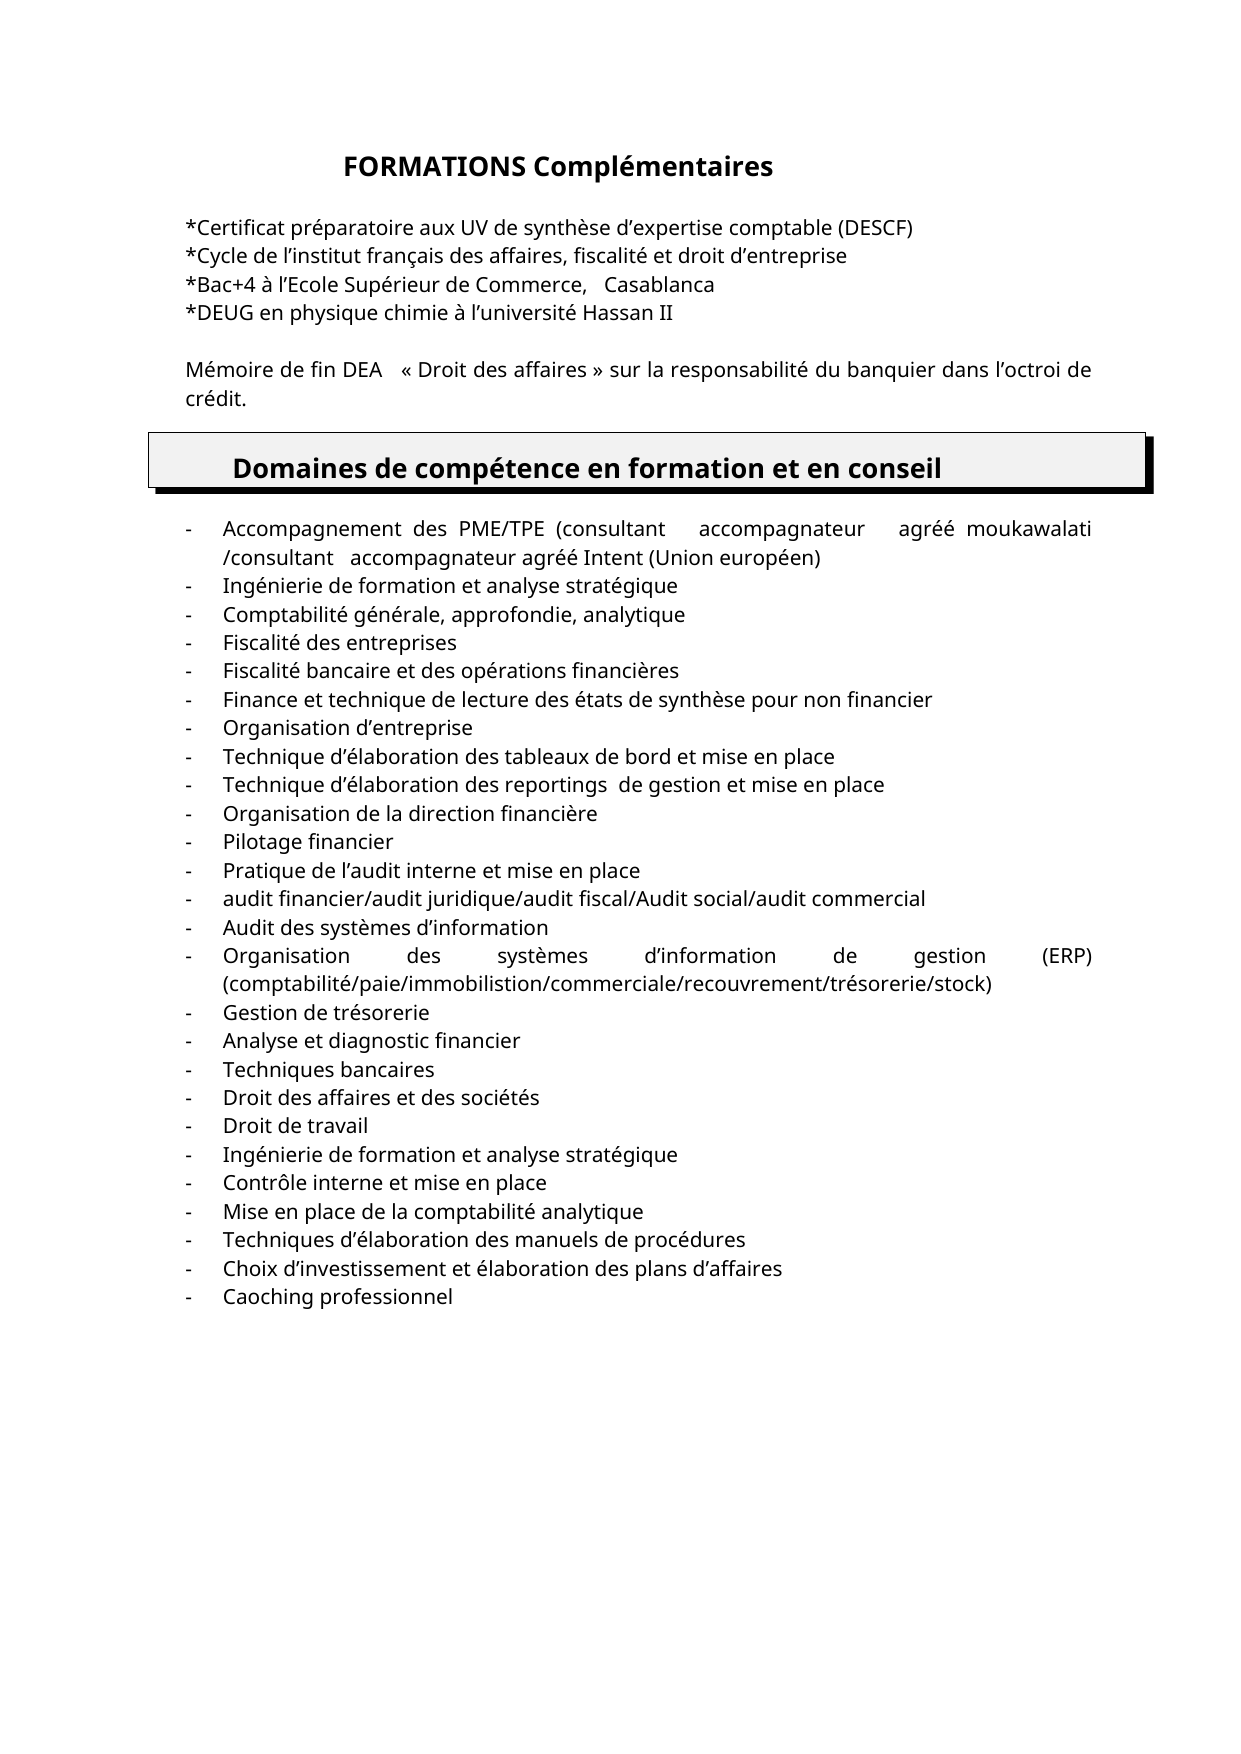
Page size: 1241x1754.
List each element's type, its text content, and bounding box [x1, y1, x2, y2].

text Mémoire de fin DEA « Droit des affaires » sur la responsabilité du banquier dans l’octroi de crédit. [185, 355, 1093, 412]
text Domaines de compétence en formation et en conseil [148, 449, 1093, 486]
list Ingénierie de formation et analyse stratégique [185, 571, 1093, 600]
list Organisation de la direction financière [185, 799, 1093, 827]
list audit financier/audit juridique/audit fiscal/Audit social/audit commercial [185, 884, 1093, 913]
list Fiscalité des entreprises [185, 628, 1093, 657]
list Droit de travail [185, 1112, 1093, 1140]
list Ingénierie de formation et analyse stratégique [185, 1140, 1093, 1168]
text FORMATIONS Complémentaires [343, 148, 1093, 184]
list Gestion de trésorerie [185, 998, 1093, 1026]
text *Bac+4 à l’Ecole Supérieur de Commerce, Casablanca [185, 270, 1093, 298]
text *Certificat préparatoire aux UV de synthèse d’expertise comptable (DESCF) [185, 213, 1093, 242]
list Finance et technique de lecture des états de synthèse pour non financier [185, 685, 1093, 713]
list Pratique de l’audit interne et mise en place [185, 856, 1093, 884]
list Fiscalité bancaire et des opérations financières [185, 657, 1093, 685]
text *DEUG en physique chimie à l’université Hassan II [185, 298, 1093, 327]
list Analyse et diagnostic financier [185, 1026, 1093, 1055]
list Audit des systèmes d’information [185, 913, 1093, 941]
list Caoching professionnel [185, 1282, 1093, 1311]
list Organisation des systèmes d’information de gestion (ERP) (comptabilité/paie/immobilistion/commerciale/recouvrement/trésorerie/stock) [185, 941, 1093, 998]
list Comptabilité générale, approfondie, analytique [185, 600, 1093, 628]
list Pilotage financier [185, 827, 1093, 856]
list Mise en place de la comptabilité analytique [185, 1197, 1093, 1225]
list Technique d’élaboration des tableaux de bord et mise en place [185, 742, 1093, 770]
list Techniques bancaires [185, 1055, 1093, 1083]
list Technique d’élaboration des reportings de gestion et mise en place [185, 770, 1093, 799]
list Organisation d’entreprise [185, 713, 1093, 742]
list Droit des affaires et des sociétés [185, 1083, 1093, 1112]
text *Cycle de l’institut français des affaires, fiscalité et droit d’entreprise [185, 242, 1093, 270]
list Contrôle interne et mise en place [185, 1168, 1093, 1197]
list Techniques d’élaboration des manuels de procédures [185, 1225, 1093, 1254]
list Accompagnement des PME/TPE (consultant accompagnateur agréé moukawalati /consultant accompagnateur agréé Intent (Union européen) [185, 514, 1093, 571]
list Choix d’investissement et élaboration des plans d’affaires [185, 1254, 1093, 1282]
